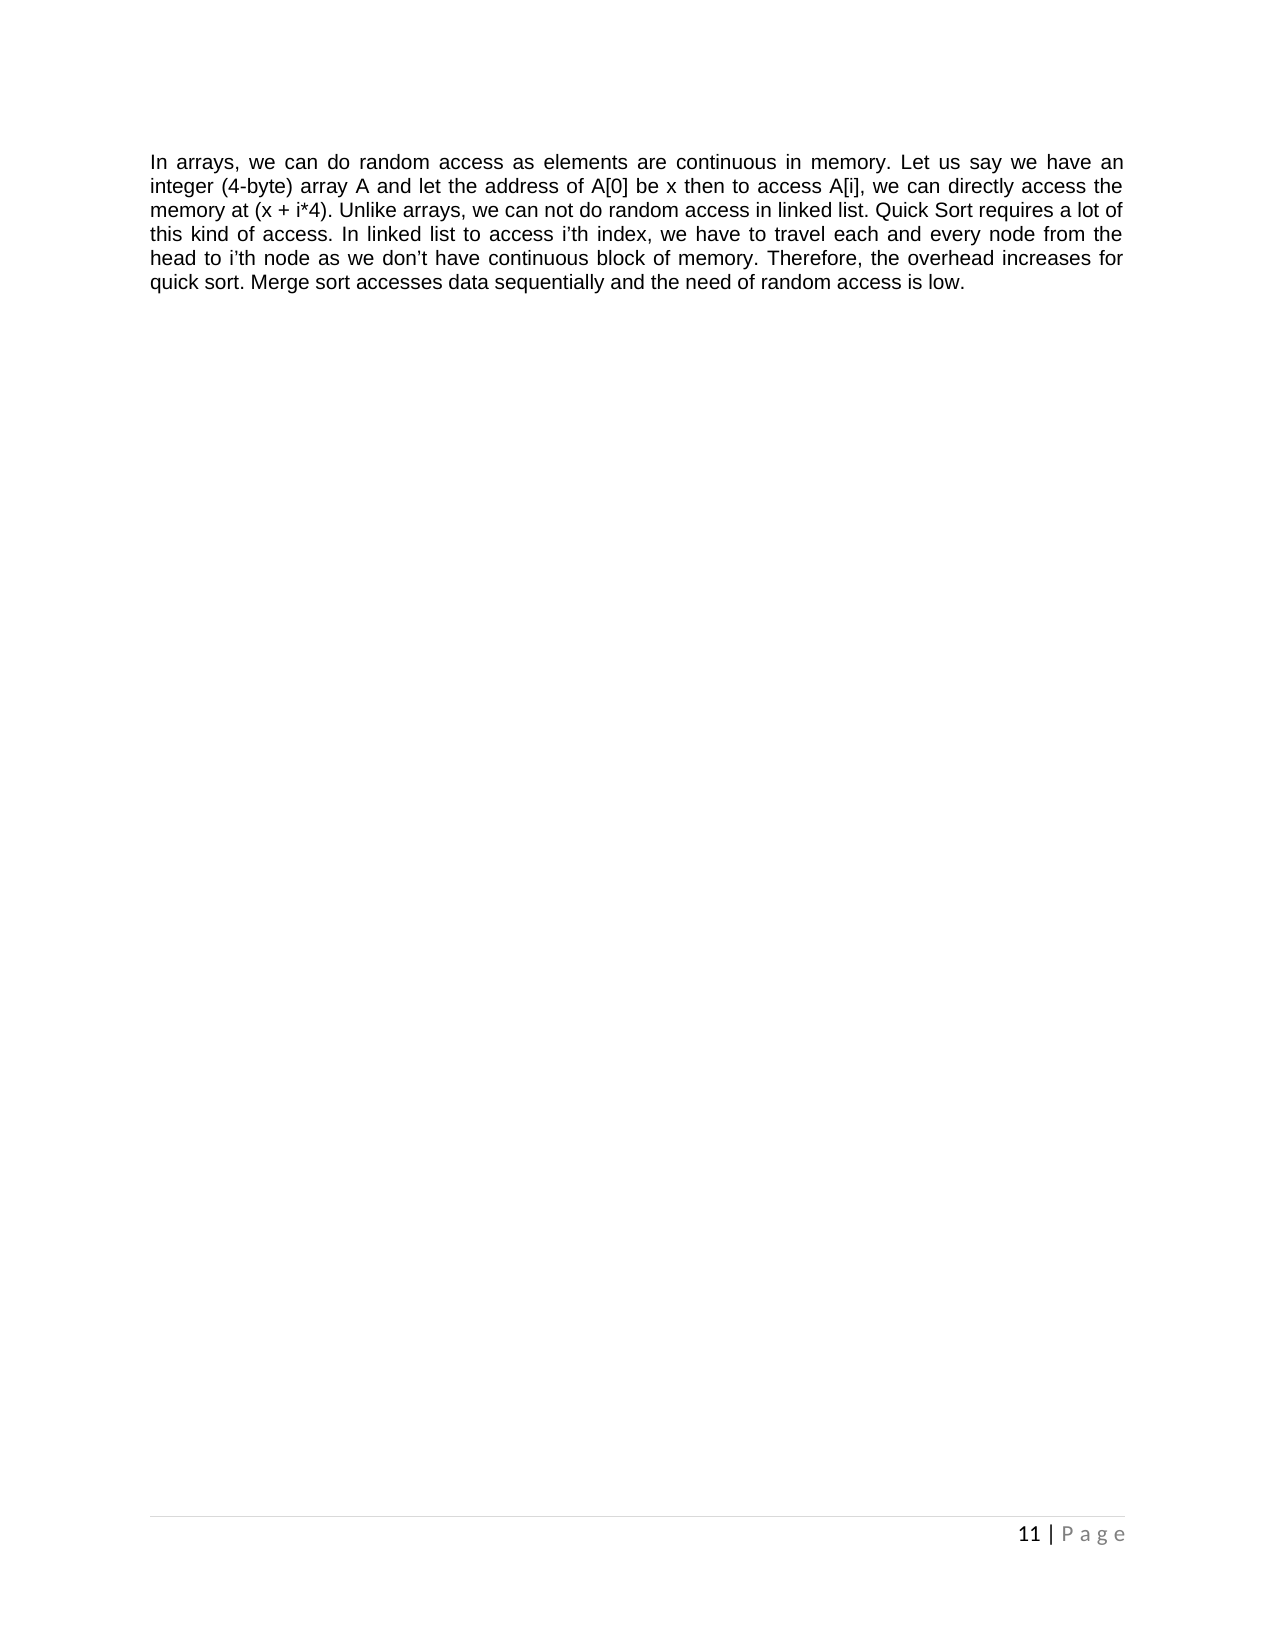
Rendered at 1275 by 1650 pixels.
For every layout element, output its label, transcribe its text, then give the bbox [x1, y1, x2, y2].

text In arrays, we can do random access as elements are continuous in memory. Let us say we have an integer (4-byte) array A and let the address of A[0] be x then to access A[i], we can directly access the memory at (x + i*4). Unlike arrays, we can not do random access in linked list. Quick Sort requires a lot of this kind of access. In linked list to access i’th index, we have to travel each and every node from the head to i’th node as we don’t have continuous block of memory. Therefore, the overhead increases for quick sort. Merge sort accesses data sequentially and the need of random access is low. [150, 150, 1125, 294]
